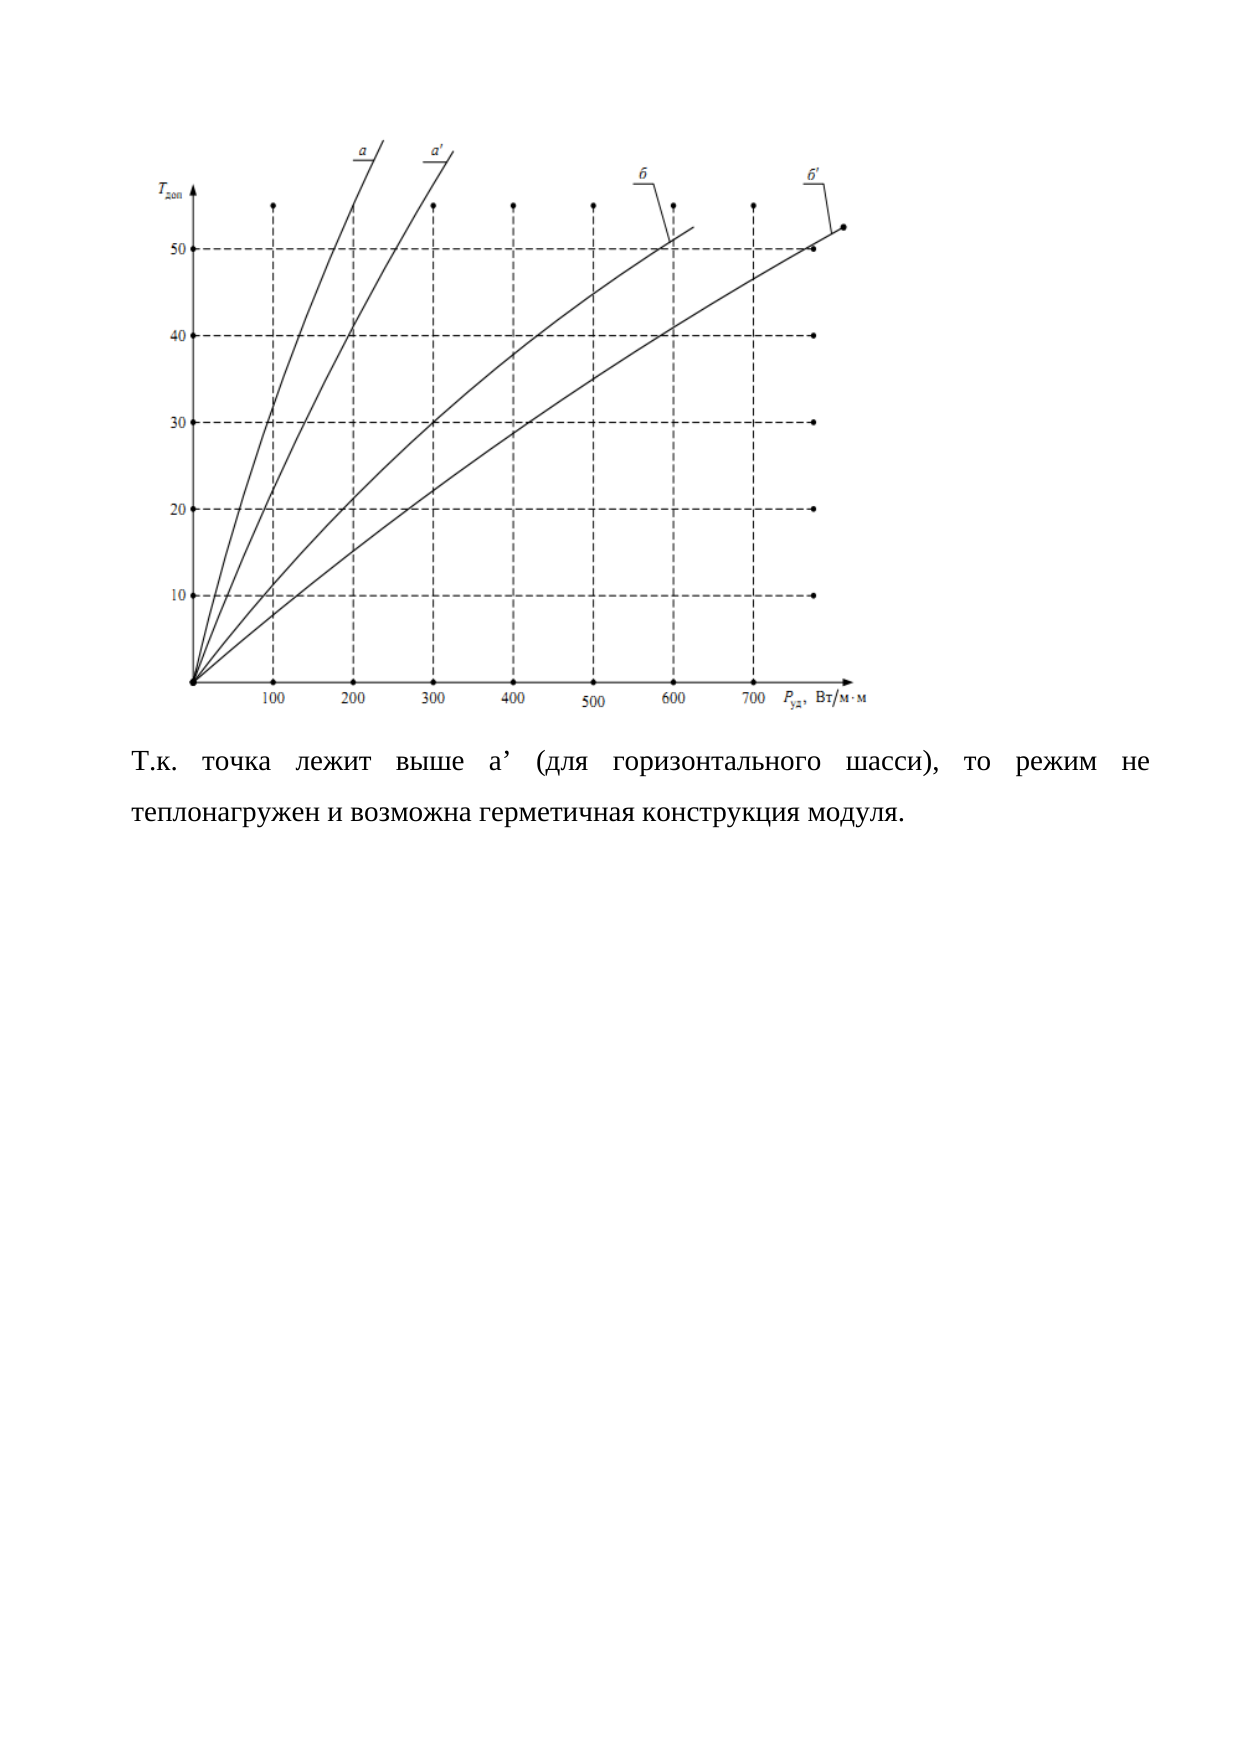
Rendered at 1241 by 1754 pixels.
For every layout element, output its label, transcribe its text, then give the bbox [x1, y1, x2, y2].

text Т.к. точка лежит выше а’ (для горизонтального шасси), то режим не теплонагружен и возможна герметичная конструкция модуля. [131, 743, 1152, 827]
picture [131, 118, 882, 727]
